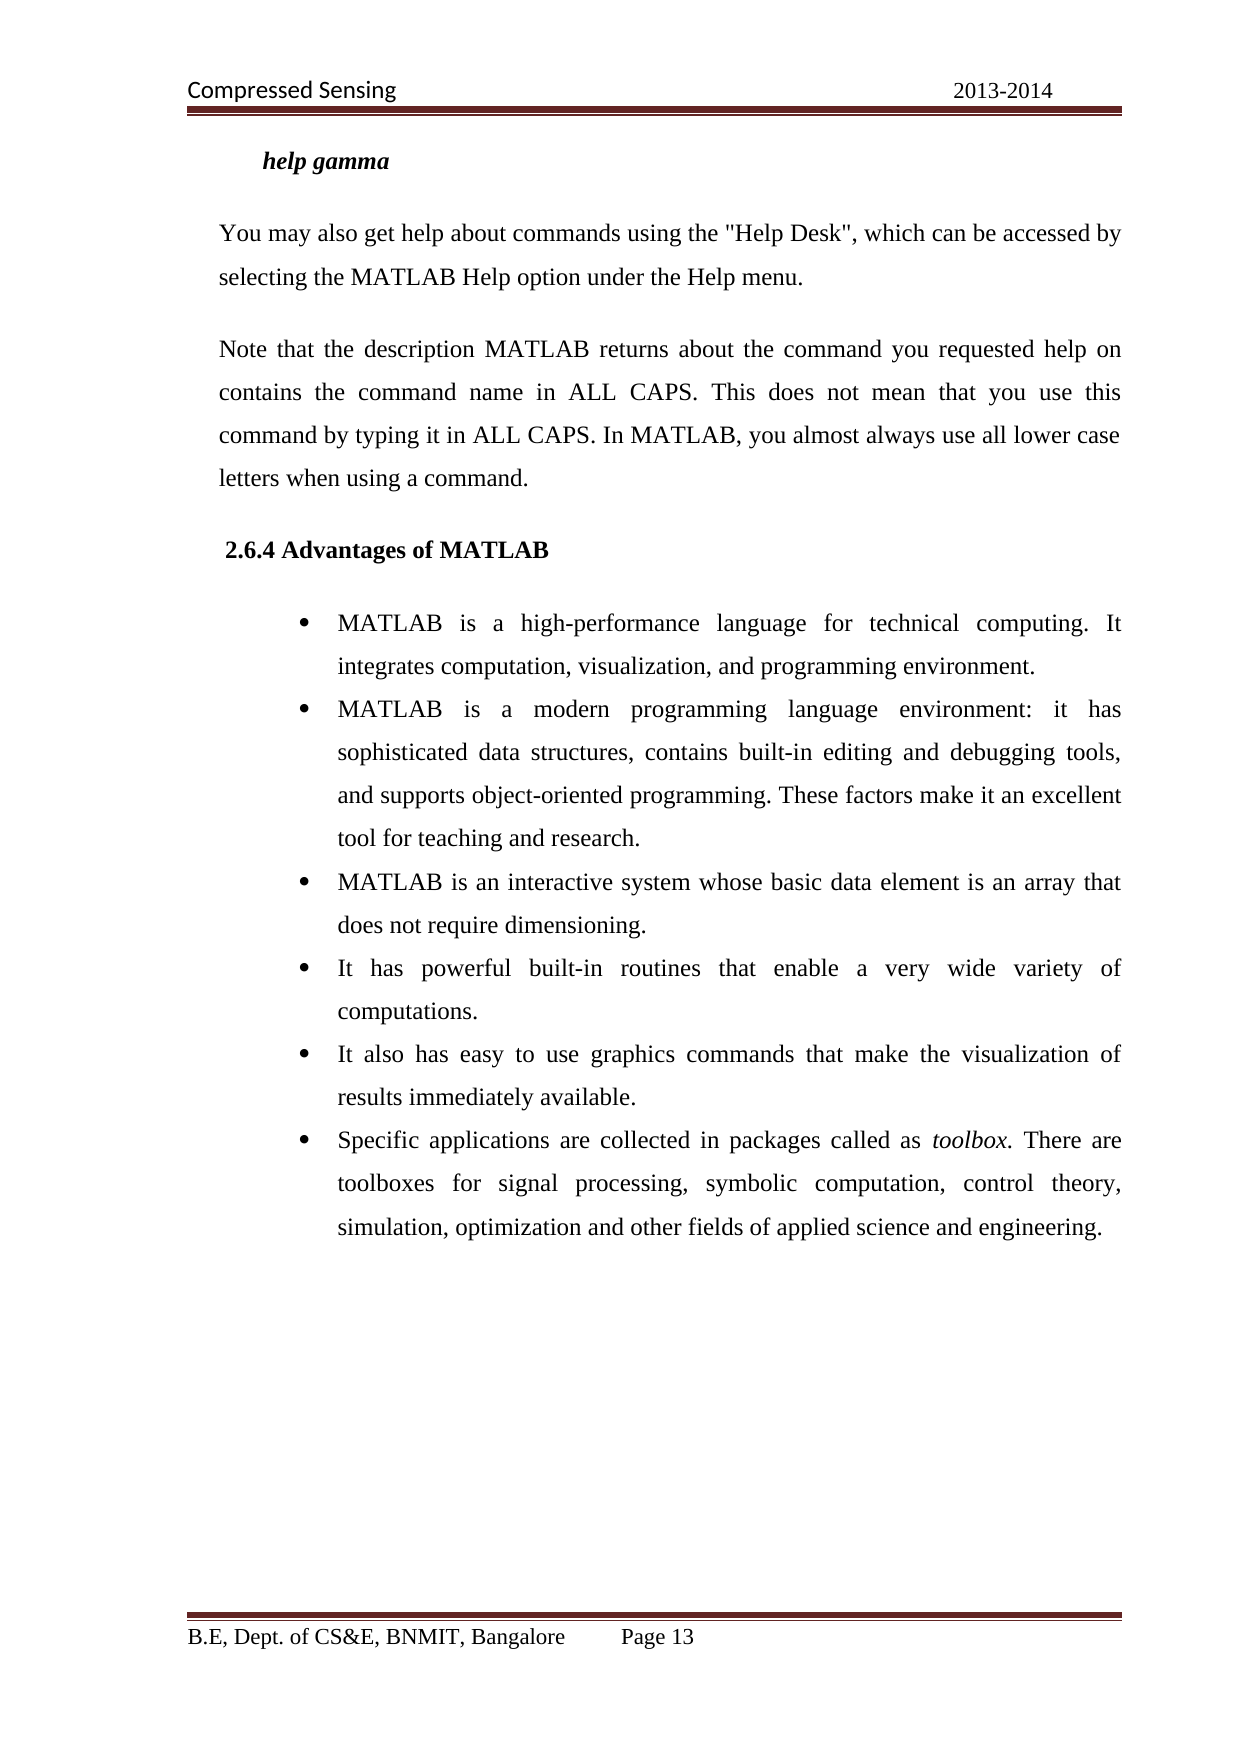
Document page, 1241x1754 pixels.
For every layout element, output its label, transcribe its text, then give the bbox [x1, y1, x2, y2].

text 2.6.4 Advantages of MATLAB [187, 536, 1122, 564]
text You may also get help about commands using the "Help Desk", which can be accessed by selecting the MATLAB Help option under the Help menu. [218, 218, 1122, 290]
list It has powerful built-in routines that enable a very wide variety of computations. [300, 953, 1122, 1025]
list MATLAB is an interactive system whose basic data element is an array that does not require dimensioning. [300, 867, 1122, 938]
list MATLAB is a high-performance language for technical computing. It integrates computation, visualization, and programming environment. [300, 608, 1122, 680]
list MATLAB is a modern programming language environment: it has sophisticated data structures, contains built-in editing and debugging tools, and supports object-oriented programming. These factors make it an excellent tool for teaching and research. [300, 694, 1122, 852]
text Note that the description MATLAB returns about the command you requested help on contains the command name in ALL CAPS. This does not mean that you use this command by typing it in ALL CAPS. In MATLAB, you almost always use all lower case letters when using a command. [218, 334, 1122, 492]
list Specific applications are collected in packages called as toolbox. There are toolboxes for signal processing, symbolic computation, control theory, simulation, optimization and other fields of applied science and engineering. [300, 1125, 1122, 1240]
text help gamma [187, 146, 1122, 175]
list It also has easy to use graphics commands that make the visualization of results immediately available. [300, 1039, 1122, 1111]
